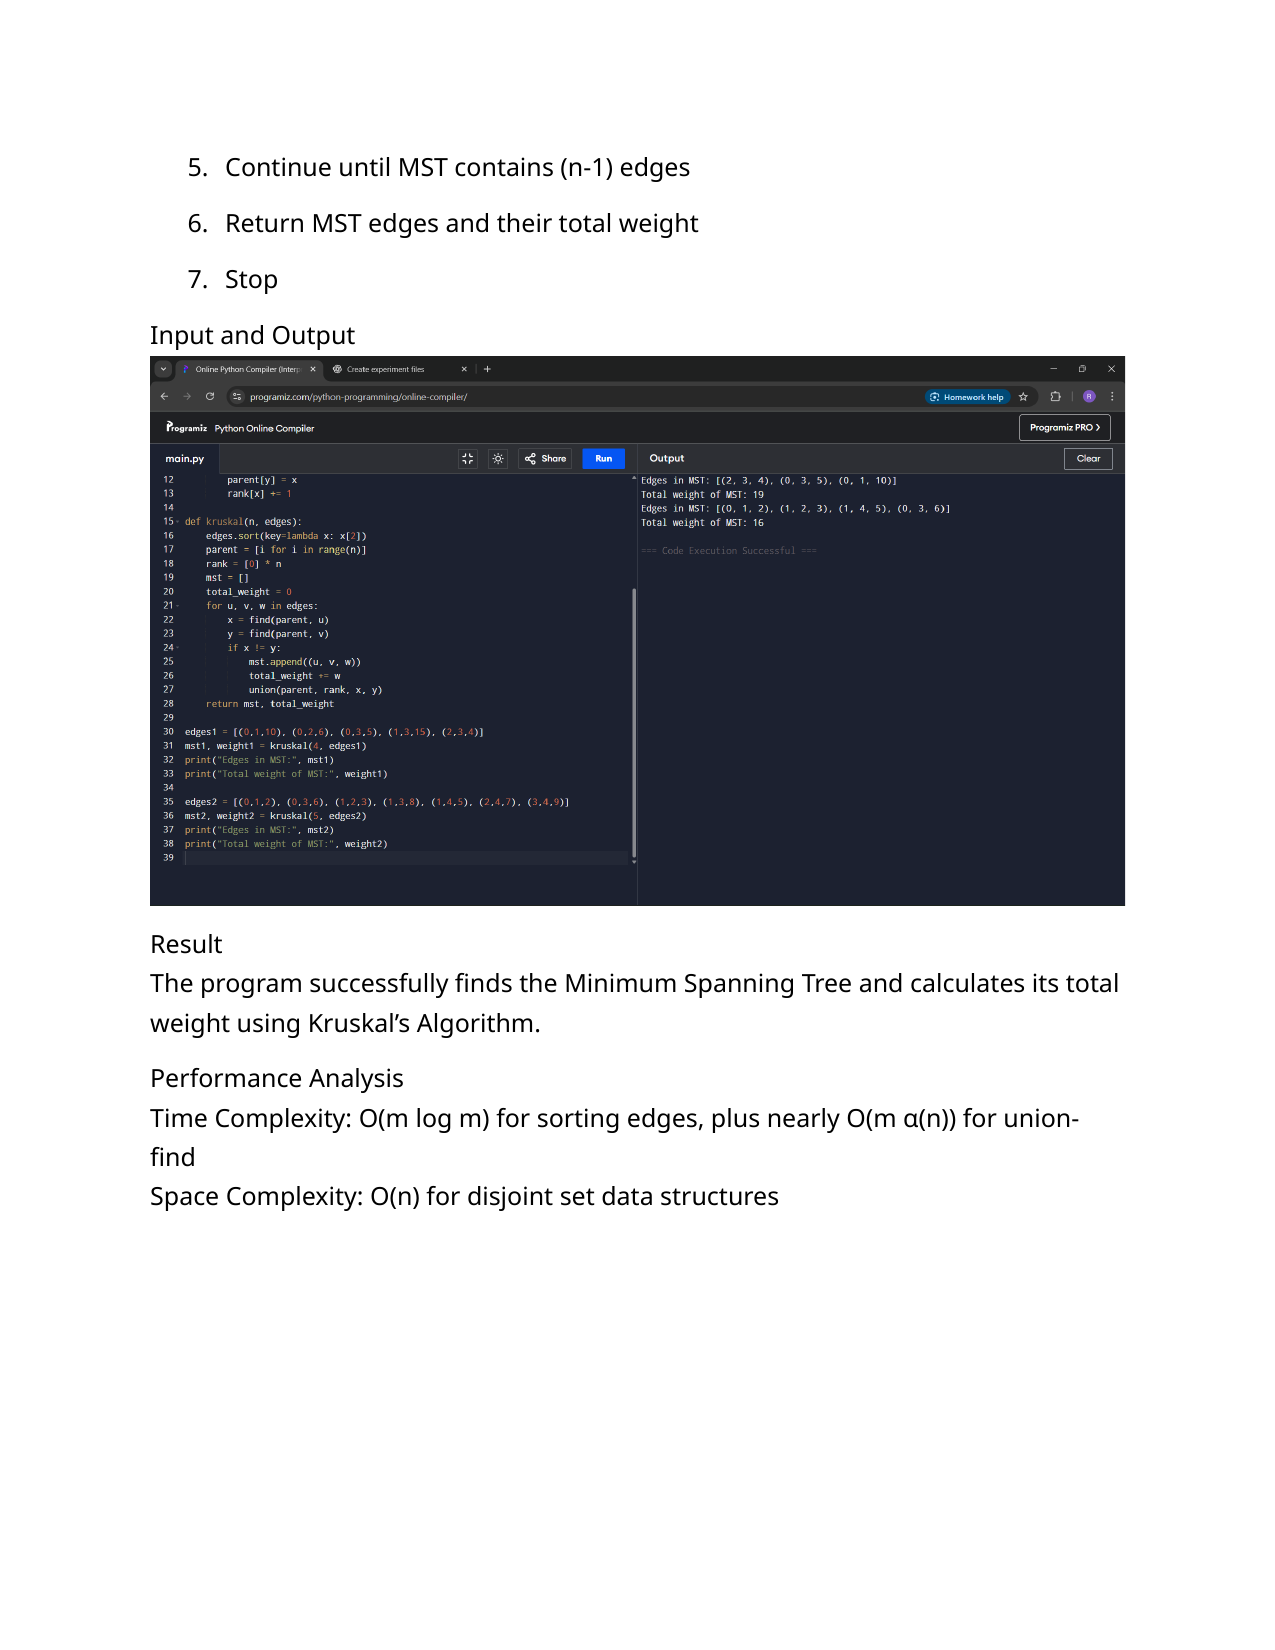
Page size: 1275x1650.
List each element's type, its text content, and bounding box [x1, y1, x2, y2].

list Continue until MST contains (n-1) edges [187, 150, 1125, 184]
picture [150, 356, 1125, 906]
text Result The program successfully finds the Minimum Spanning Tree and calculates its total weight using Kruskal’s Algorithm. [150, 927, 1125, 1039]
text Performance Analysis Time Complexity: O(m log m) for sorting edges, plus nearly O(m α(n)) for union-find Space Complexity: O(n) for disjoint set data structures [150, 1061, 1125, 1213]
list Stop [187, 262, 1125, 296]
text Input and Output [150, 317, 1125, 356]
list Return MST edges and their total weight [187, 206, 1125, 240]
